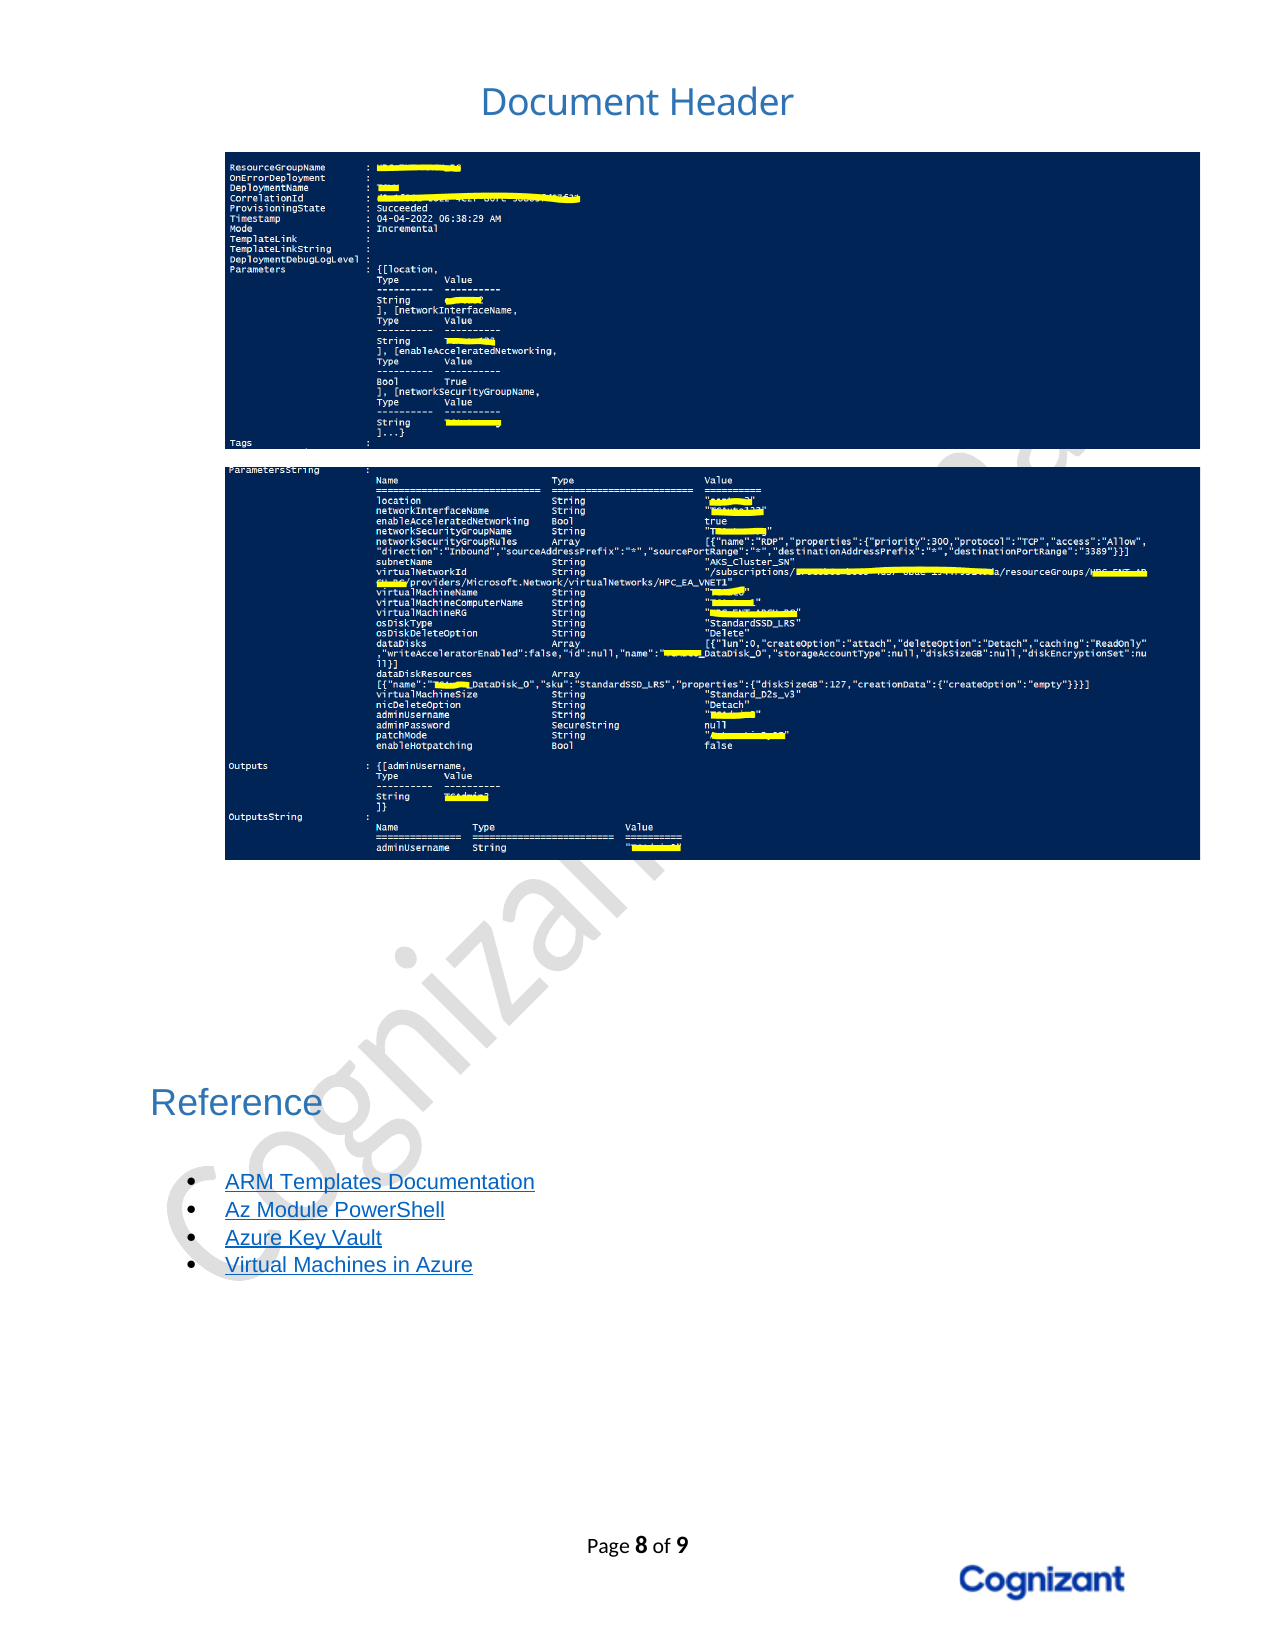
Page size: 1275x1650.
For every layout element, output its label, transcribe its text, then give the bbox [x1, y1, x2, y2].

list Azure Key Vault [187, 1224, 1125, 1249]
picture [225, 152, 1200, 449]
picture [959, 1559, 1125, 1605]
picture [225, 467, 1200, 860]
list ARM Templates Documentation [187, 1169, 1125, 1194]
list Az Module PowerShell [187, 1197, 1125, 1222]
list Virtual Machines in Azure [187, 1252, 1125, 1277]
subtitle Reference [150, 1080, 1125, 1123]
